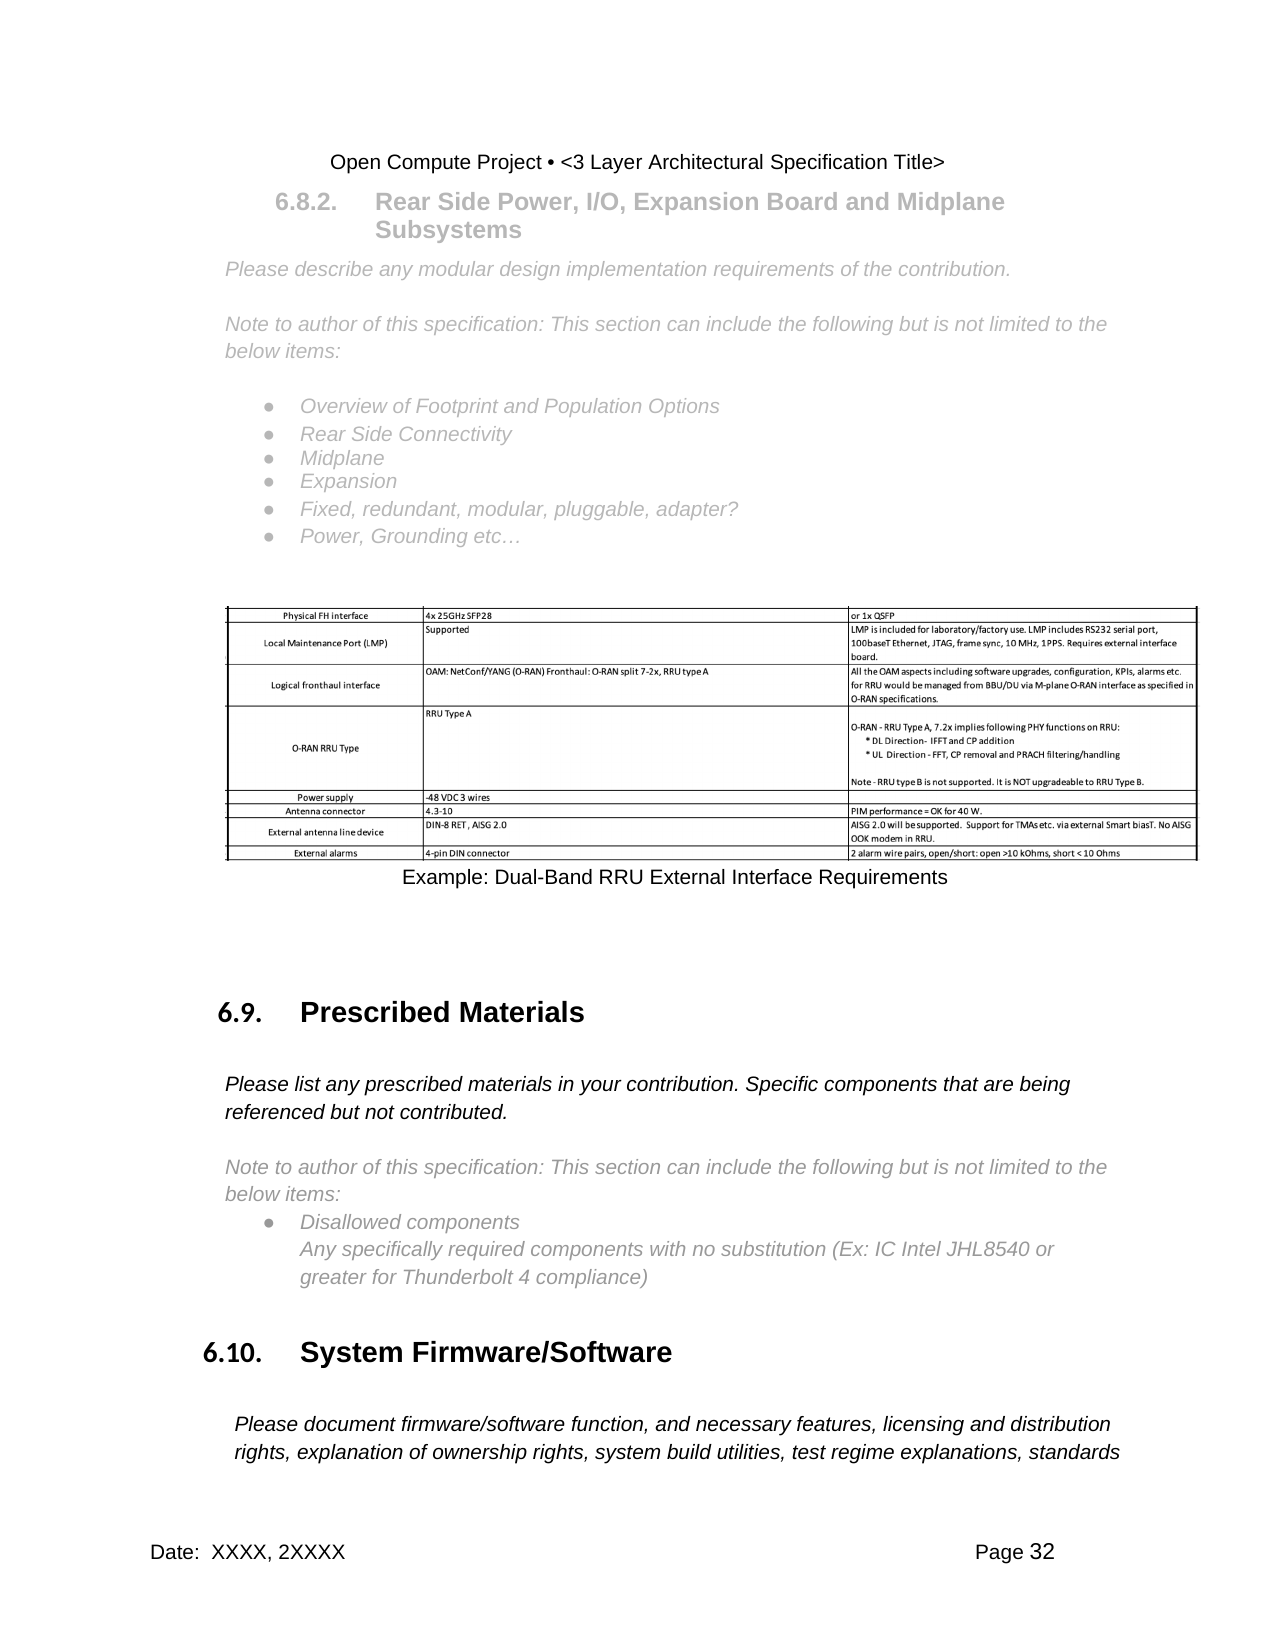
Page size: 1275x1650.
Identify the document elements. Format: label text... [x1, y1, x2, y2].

list Disallowed components [262, 1210, 1125, 1234]
subtitle Prescribed Materials [262, 994, 1125, 1029]
text Please list any prescribed materials in your contribution. Specific components that are being referenced but not contributed. [225, 1072, 1125, 1124]
list ​​Overview of Footprint and Population Options [225, 394, 1125, 418]
text Please describe any modular design implementation requirements of the contribution. [225, 256, 1125, 280]
list Expansion [225, 469, 1125, 493]
text Example: Dual-Band RRU External Interface Requirements [225, 865, 1125, 889]
text Any specifically required components with no substitution (Ex: IC Intel JHL8540 or greater for Thunderbolt 4 compliance) [300, 1237, 1125, 1289]
text Note to author of this specification: This section can include the following but is not limited to the below items: [225, 1155, 1125, 1206]
picture [225, 606, 1200, 861]
text Note to author of this specification: This section can include the following but is not limited to the below items: [225, 311, 1125, 363]
list Midplane [225, 445, 1125, 469]
subtitle System Firmware/Software [262, 1334, 1125, 1369]
list Rear Side Connectivity [225, 421, 1125, 445]
list Power, Grounding etc… [225, 524, 1125, 548]
list Fixed, redundant, modular, pluggable, adapter? [225, 497, 1125, 521]
subtitle Rear Side Power, I/O, Expansion Board and Midplane Subsystems [337, 186, 1125, 244]
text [234, 1412, 1125, 1464]
